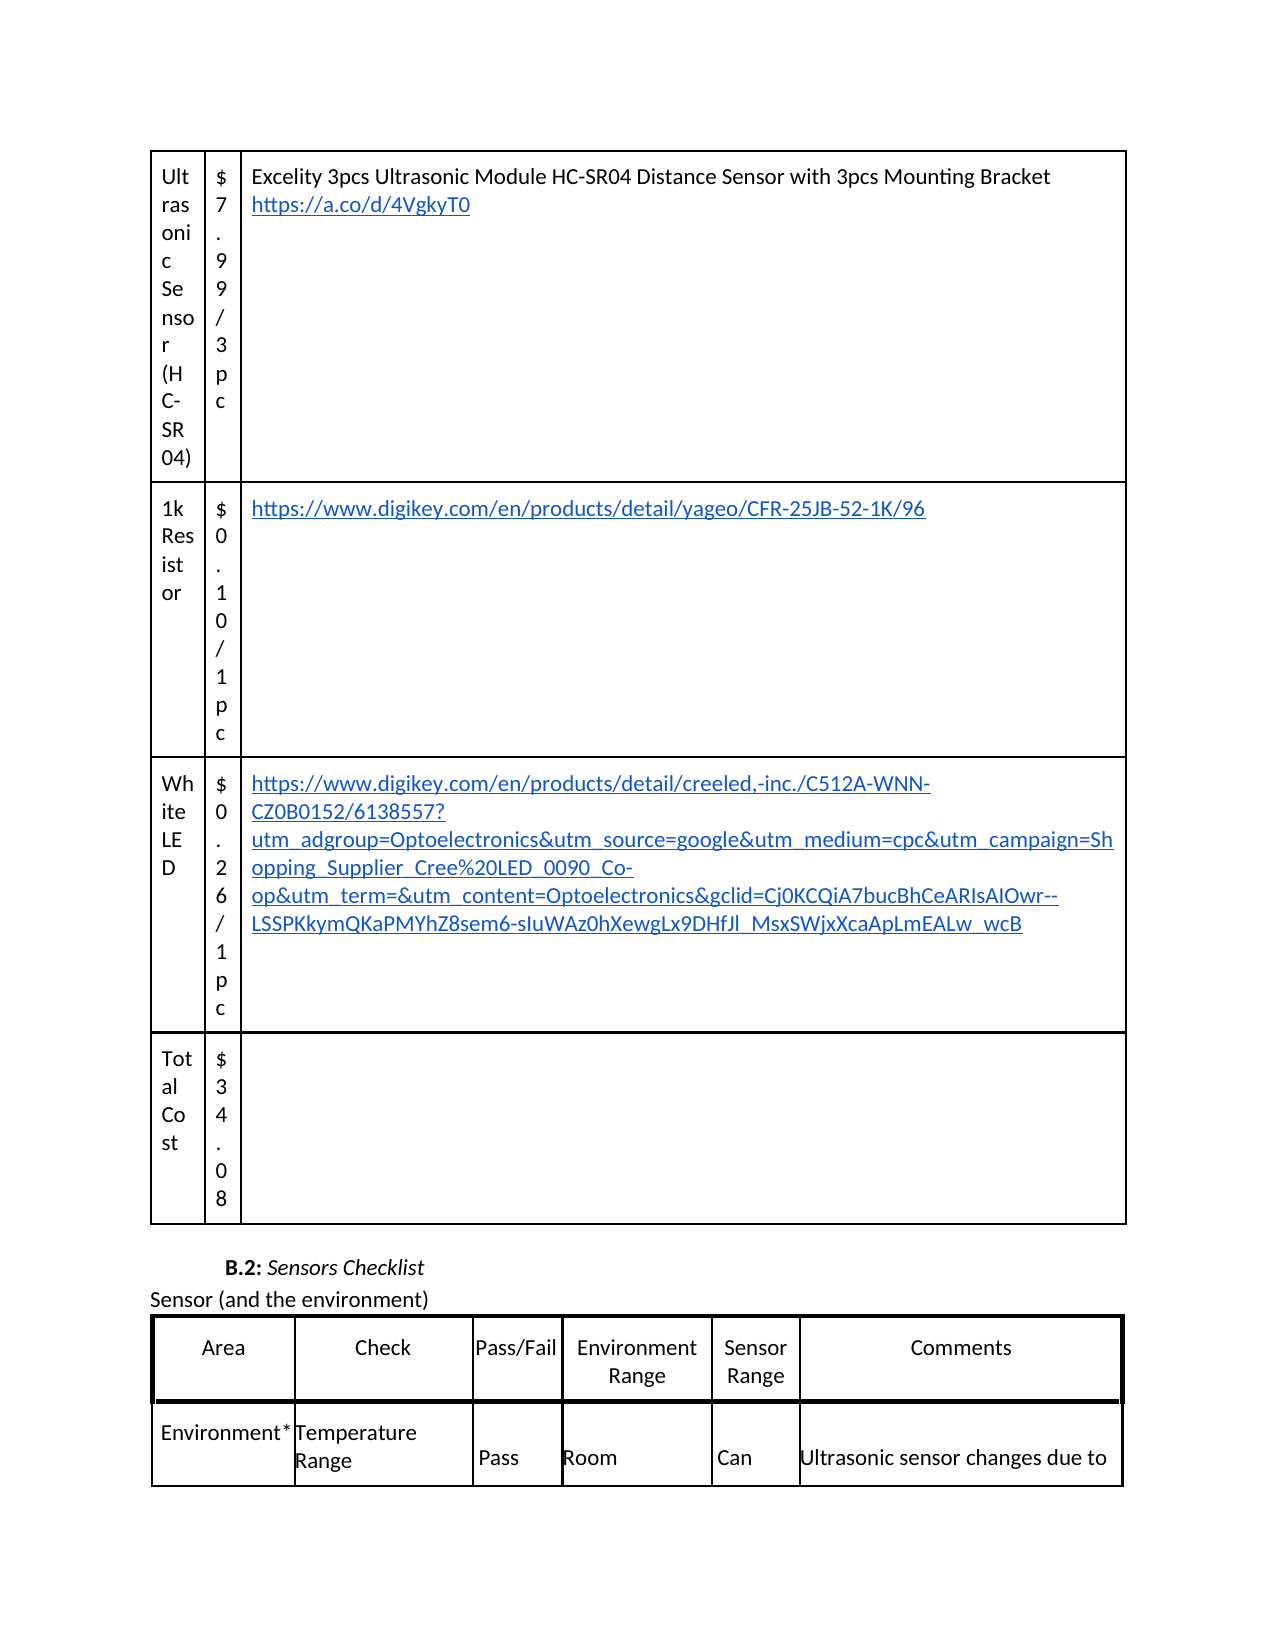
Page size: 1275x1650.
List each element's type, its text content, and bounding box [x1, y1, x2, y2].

table_cell White LED [152, 758, 204, 1031]
table_cell Total Cost [152, 1034, 204, 1222]
table_cell $34.08 [206, 1034, 240, 1222]
table_cell 1k Resistor [152, 483, 204, 756]
table_cell [242, 1034, 1125, 1222]
table_cell Room Temperature [564, 1404, 711, 1485]
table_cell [801, 1399, 1121, 1485]
table_cell Excelity 3pcs Ultrasonic Module HC-SR04 Distance Sensor with 3pcs Mounting Bracket https://a.co/d/4VgkyT0 [242, 152, 1125, 481]
table_header Sensor Range [713, 1318, 799, 1399]
table_header Check [296, 1318, 472, 1399]
table_cell Temperature Range [296, 1404, 472, 1485]
table_header Pass/Fail [474, 1318, 561, 1399]
table_cell https://www.digikey.com/en/products/detail/creeled,-inc./C512A-WNN-CZ0B0152/6138557?utm_adgroup=Optoelectronics&utm_source=google&utm_medium=cpc&utm_campaign=Shopping_Supplier_Cree%20LED_0090_Co-op&utm_term=&utm_content=Optoelectronics&gclid=Cj0KCQiA7bucBhCeARIsAIOwr--LSSPKkymQKaPMYhZ8sem6-sIuWAz0hXewgLx9DHfJl_MsxSWjxXcaApLmEALw_wcB [242, 758, 1125, 1031]
table_cell Ultrasonic Sensor (HC-SR04) [152, 152, 204, 481]
text Sensor (and the environment) [150, 1285, 1125, 1313]
table_header Environment Range [564, 1318, 711, 1399]
table_cell Can work [713, 1404, 799, 1485]
table_header Area [155, 1318, 294, 1399]
table_cell https://www.digikey.com/en/products/detail/yageo/CFR-25JB-52-1K/96 [242, 483, 1125, 756]
table_cell Pass [474, 1404, 561, 1485]
table_cell $0.10/1 pc [206, 483, 240, 756]
table_cell $7.99/3 pc [206, 152, 240, 481]
text B.2: Sensors Checklist [225, 1253, 1125, 1281]
table_header Comments [801, 1318, 1120, 1399]
table_cell Environment* [153, 1399, 294, 1485]
table_cell $0.26/1 pc [206, 758, 240, 1031]
